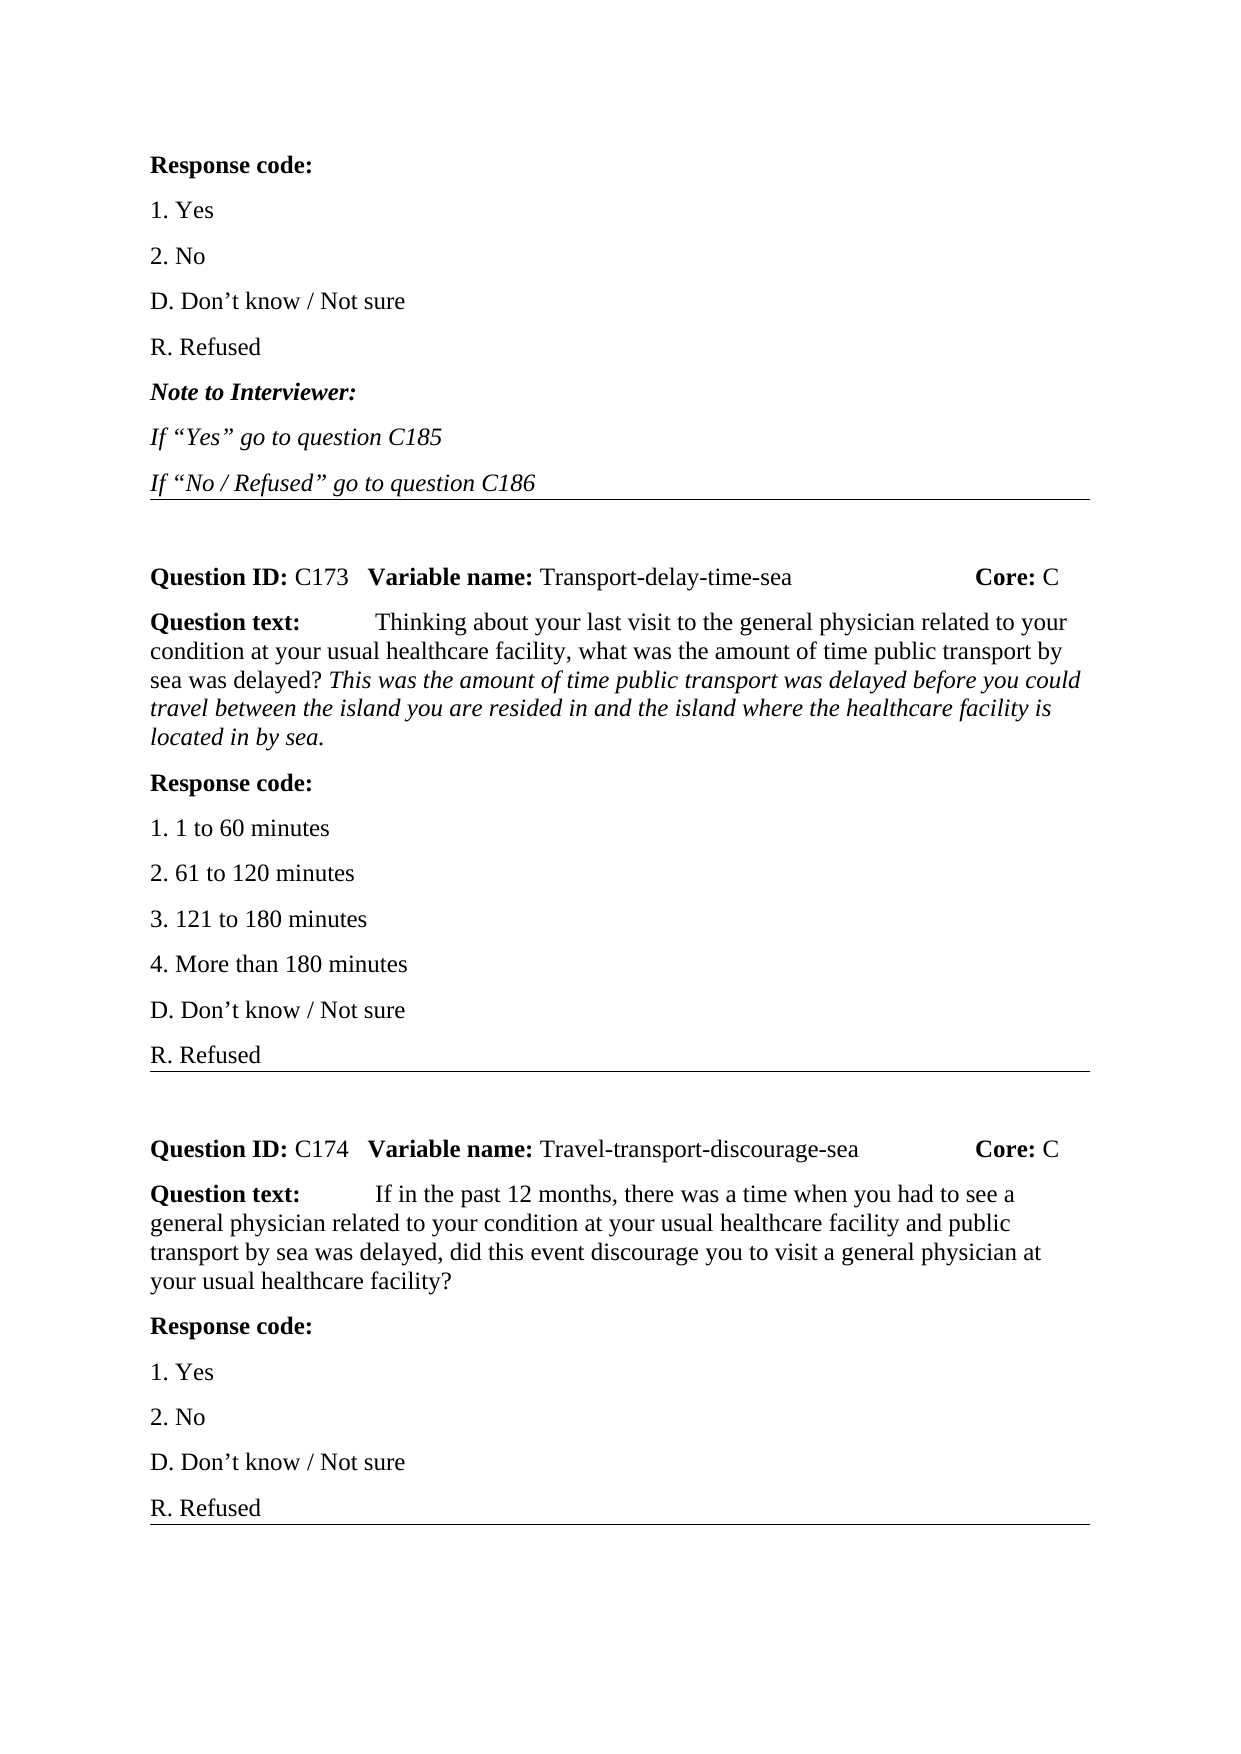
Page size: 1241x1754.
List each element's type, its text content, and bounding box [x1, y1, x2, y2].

text R. Refused [150, 332, 1090, 360]
text Response code: [150, 768, 1090, 796]
text D. Don’t know / Not sure [150, 286, 1090, 315]
text D. Don’t know / Not sure [150, 995, 1090, 1023]
text R. Refused [150, 1493, 1090, 1524]
text 1. Yes [150, 195, 1090, 224]
text 2. No [150, 241, 1090, 269]
text 3. 121 to 180 minutes [150, 904, 1090, 933]
text 2. 61 to 120 minutes [150, 858, 1090, 887]
text Note to Interviewer: [150, 377, 1090, 406]
text If “Yes” go to question C185 [150, 422, 1090, 451]
text 1. Yes [150, 1357, 1090, 1385]
text Question ID: C173 Variable name: Transport-delay-time-sea Core: C [150, 562, 1090, 591]
text Response code: [150, 1311, 1090, 1340]
text If “No / Refused” go to question C186 [150, 468, 1090, 499]
text D. Don’t know / Not sure [150, 1447, 1090, 1476]
text Response code: [150, 150, 1090, 179]
text Question ID: C174 Variable name: Travel-transport-discourage-sea Core: C [150, 1134, 1090, 1163]
text R. Refused [150, 1040, 1090, 1071]
text Question text: Thinking about your last visit to the general physician related to your condition at your usual healthcare facility, what was the amount of time public transport by sea was delayed? This was the amount of time public transport was delayed before you could travel between the island you are resided in and the island where the healthcare facility is located in by sea. [150, 607, 1090, 751]
text 1. 1 to 60 minutes [150, 813, 1090, 842]
text 2. No [150, 1402, 1090, 1431]
text Question text: If in the past 12 months, there was a time when you had to see a general physician related to your condition at your usual healthcare facility and public transport by sea was delayed, did this event discourage you to visit a general physician at your usual healthcare facility? [150, 1179, 1090, 1294]
text 4. More than 180 minutes [150, 949, 1090, 978]
